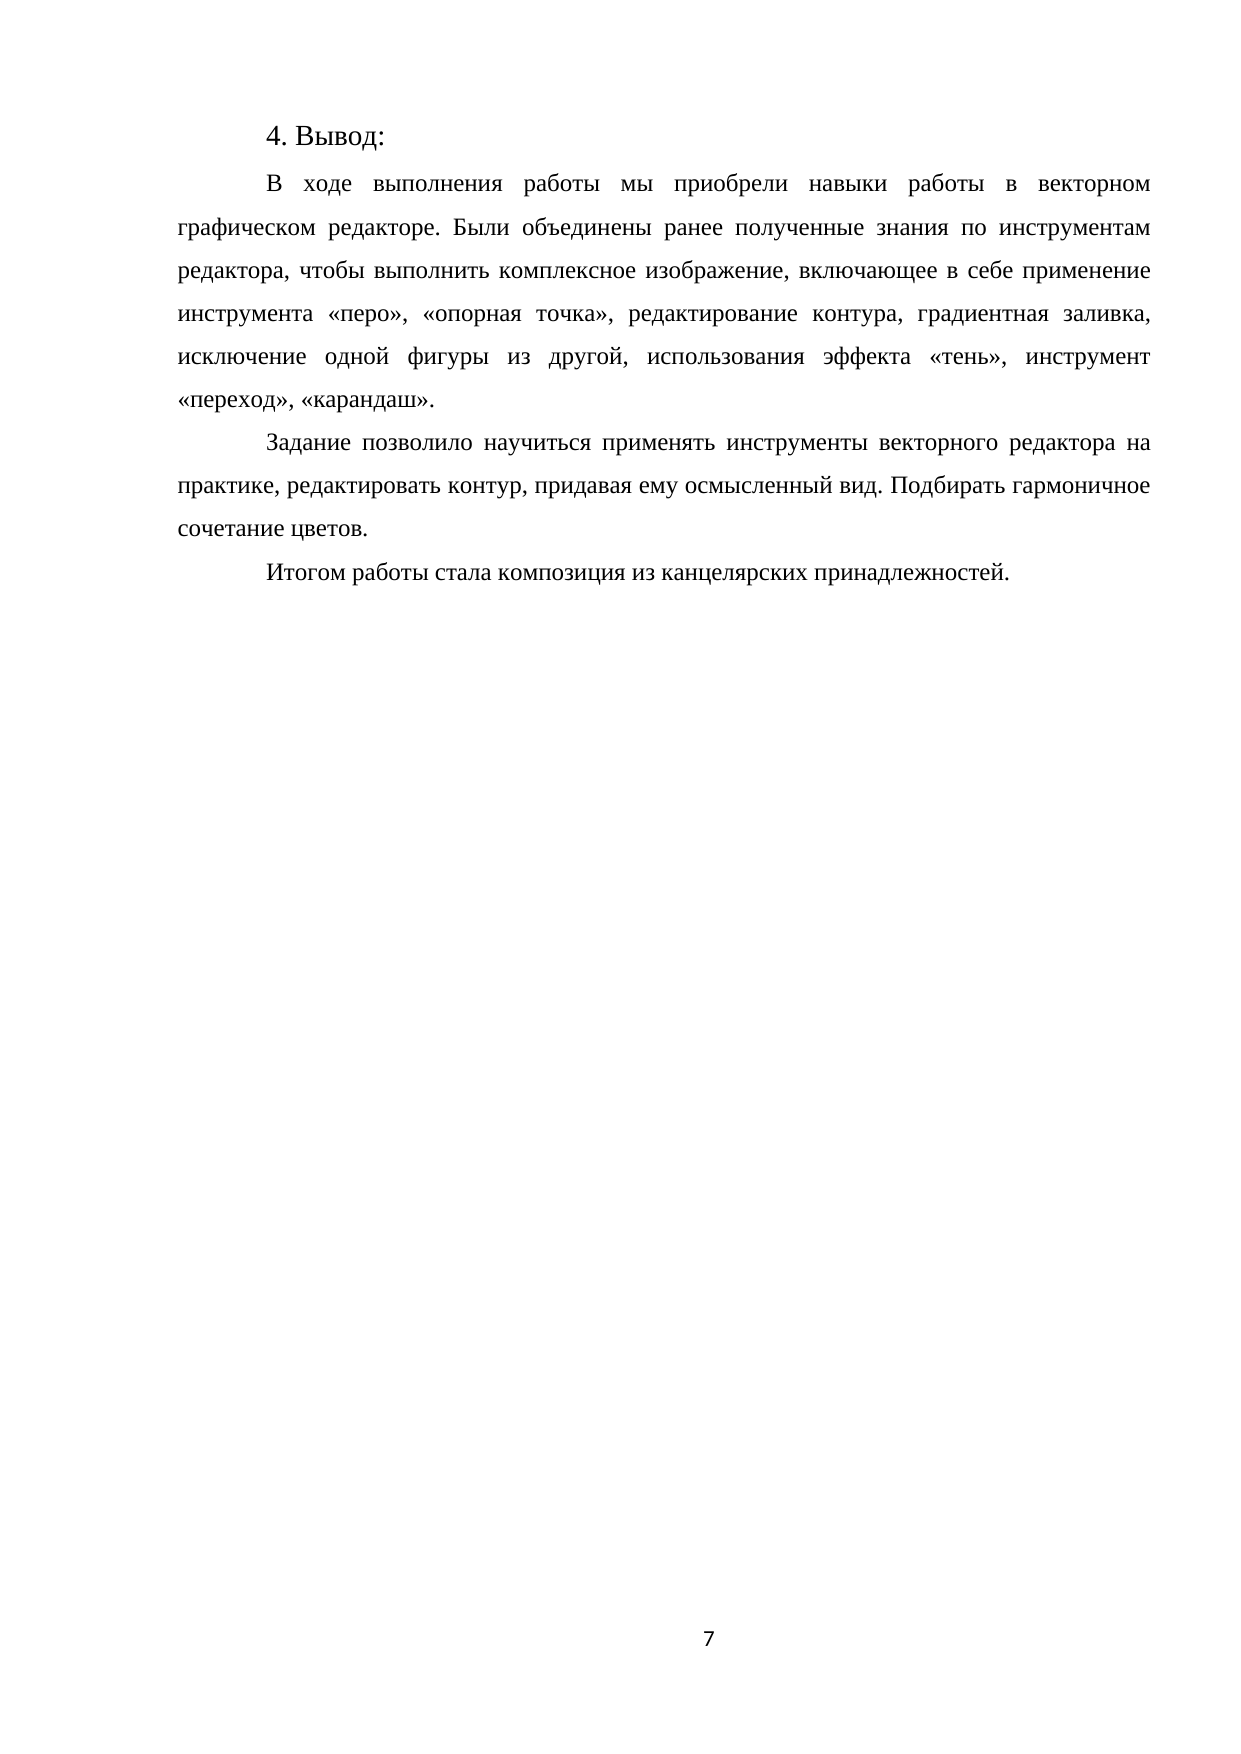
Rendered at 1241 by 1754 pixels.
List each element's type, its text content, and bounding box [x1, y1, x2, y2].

text Итогом работы стала композиция из канцелярских принадлежностей. [177, 557, 1152, 585]
text Задание позволило научиться применять инструменты векторного редактора на практике, редактировать контур, придавая ему осмысленный вид. Подбирать гармоничное сочетание цветов. [177, 427, 1152, 542]
text В ходе выполнения работы мы приобрели навыки работы в векторном графическом редакторе. Были объединены ранее полученные знания по инструментам редактора, чтобы выполнить комплексное изображение, включающее в себе применение инструмента «перо», «опорная точка», редактирование контура, градиентная заливка, исключение одной фигуры из другой, использования эффекта «тень», инструмент «переход», «карандаш». [177, 168, 1152, 413]
subtitle 4. Вывод: [177, 118, 1152, 152]
